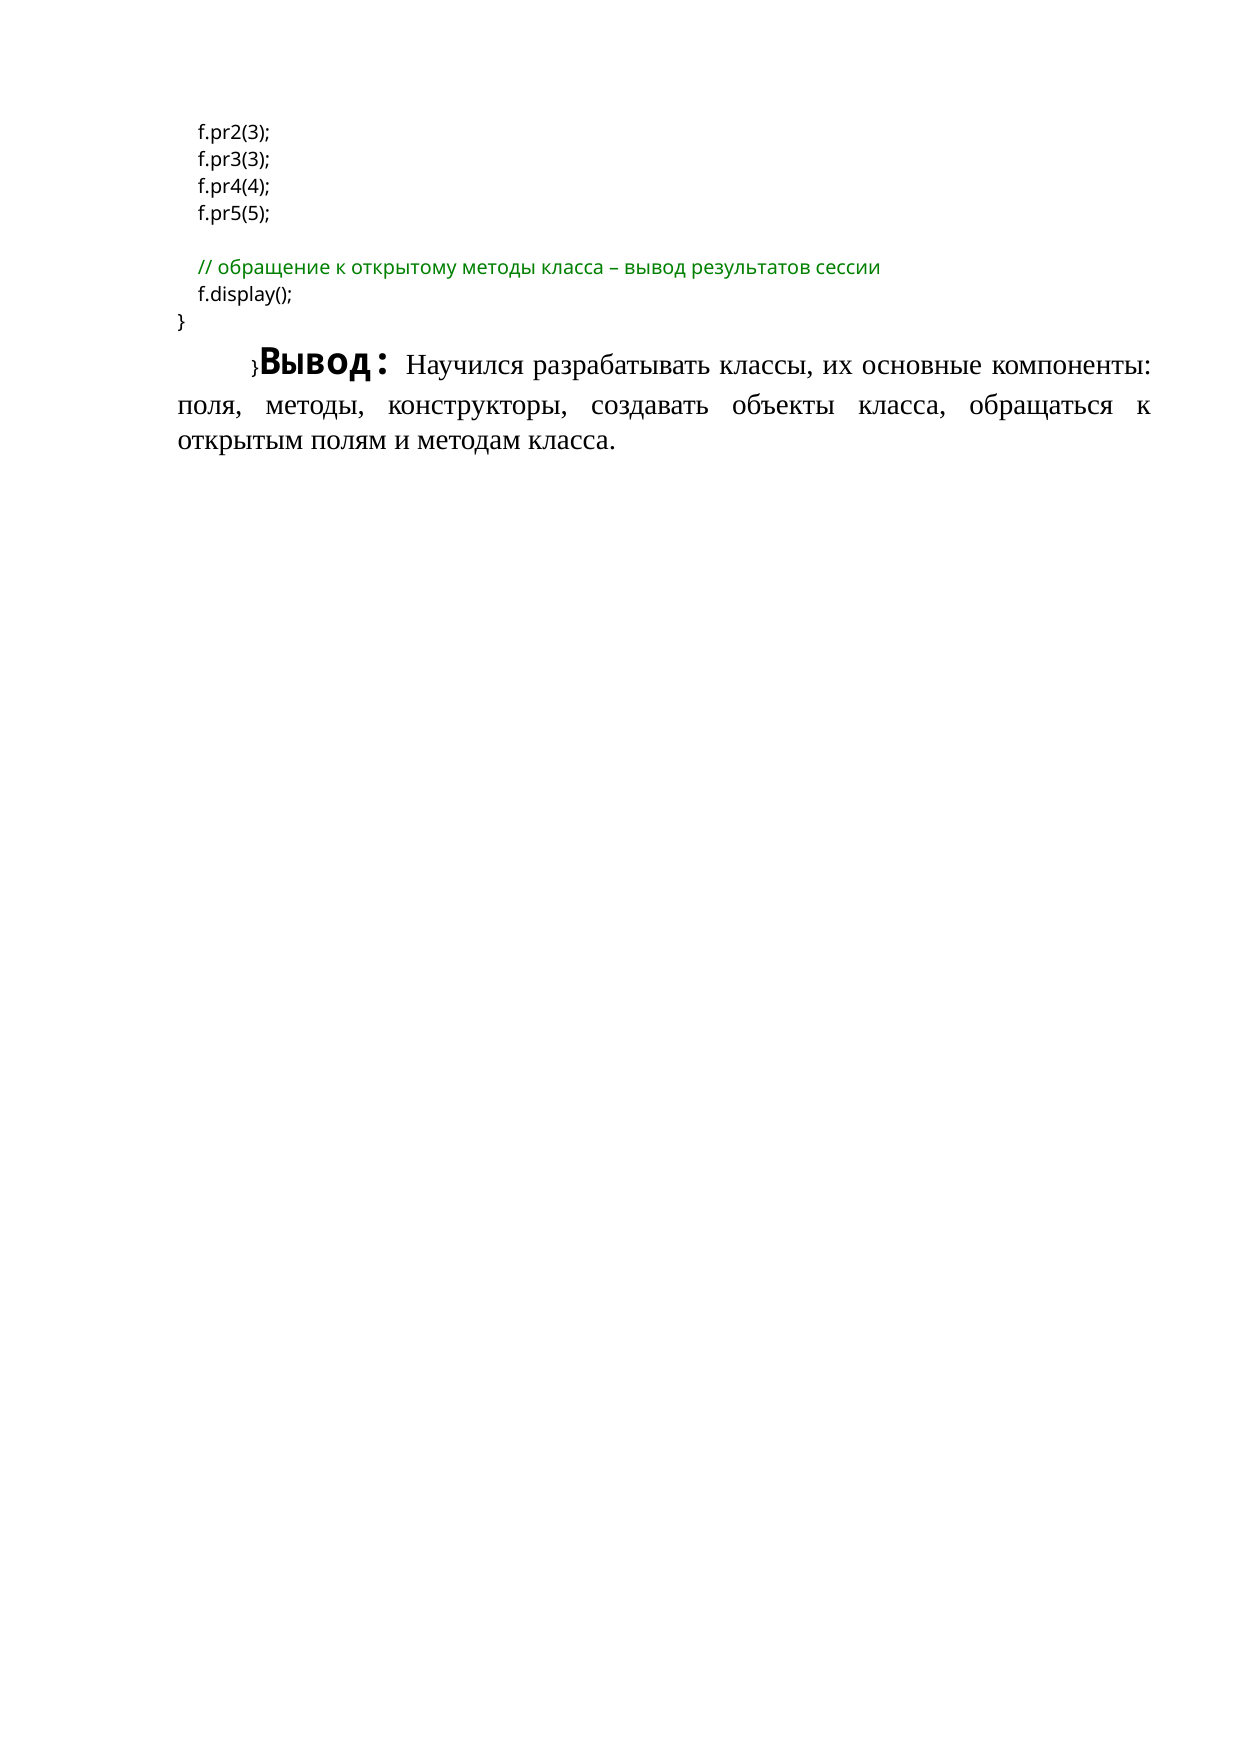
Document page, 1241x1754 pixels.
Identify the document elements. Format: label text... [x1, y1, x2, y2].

text f.pr2(3); [177, 118, 1152, 145]
text f.pr3(3); [177, 145, 1152, 172]
text // обращение к открытому методы класса – вывод результатов сессии [177, 253, 1152, 280]
text f.display(); [177, 280, 1152, 307]
text f.pr4(4); [177, 172, 1152, 199]
text }Вывод: Научился разрабатывать классы, их основные компоненты: поля, методы, конструкторы, создавать объекты класса, обращаться к открытым полям и методам класса. [177, 334, 1152, 456]
text } [177, 307, 1152, 334]
text f.pr5(5); [177, 199, 1152, 226]
